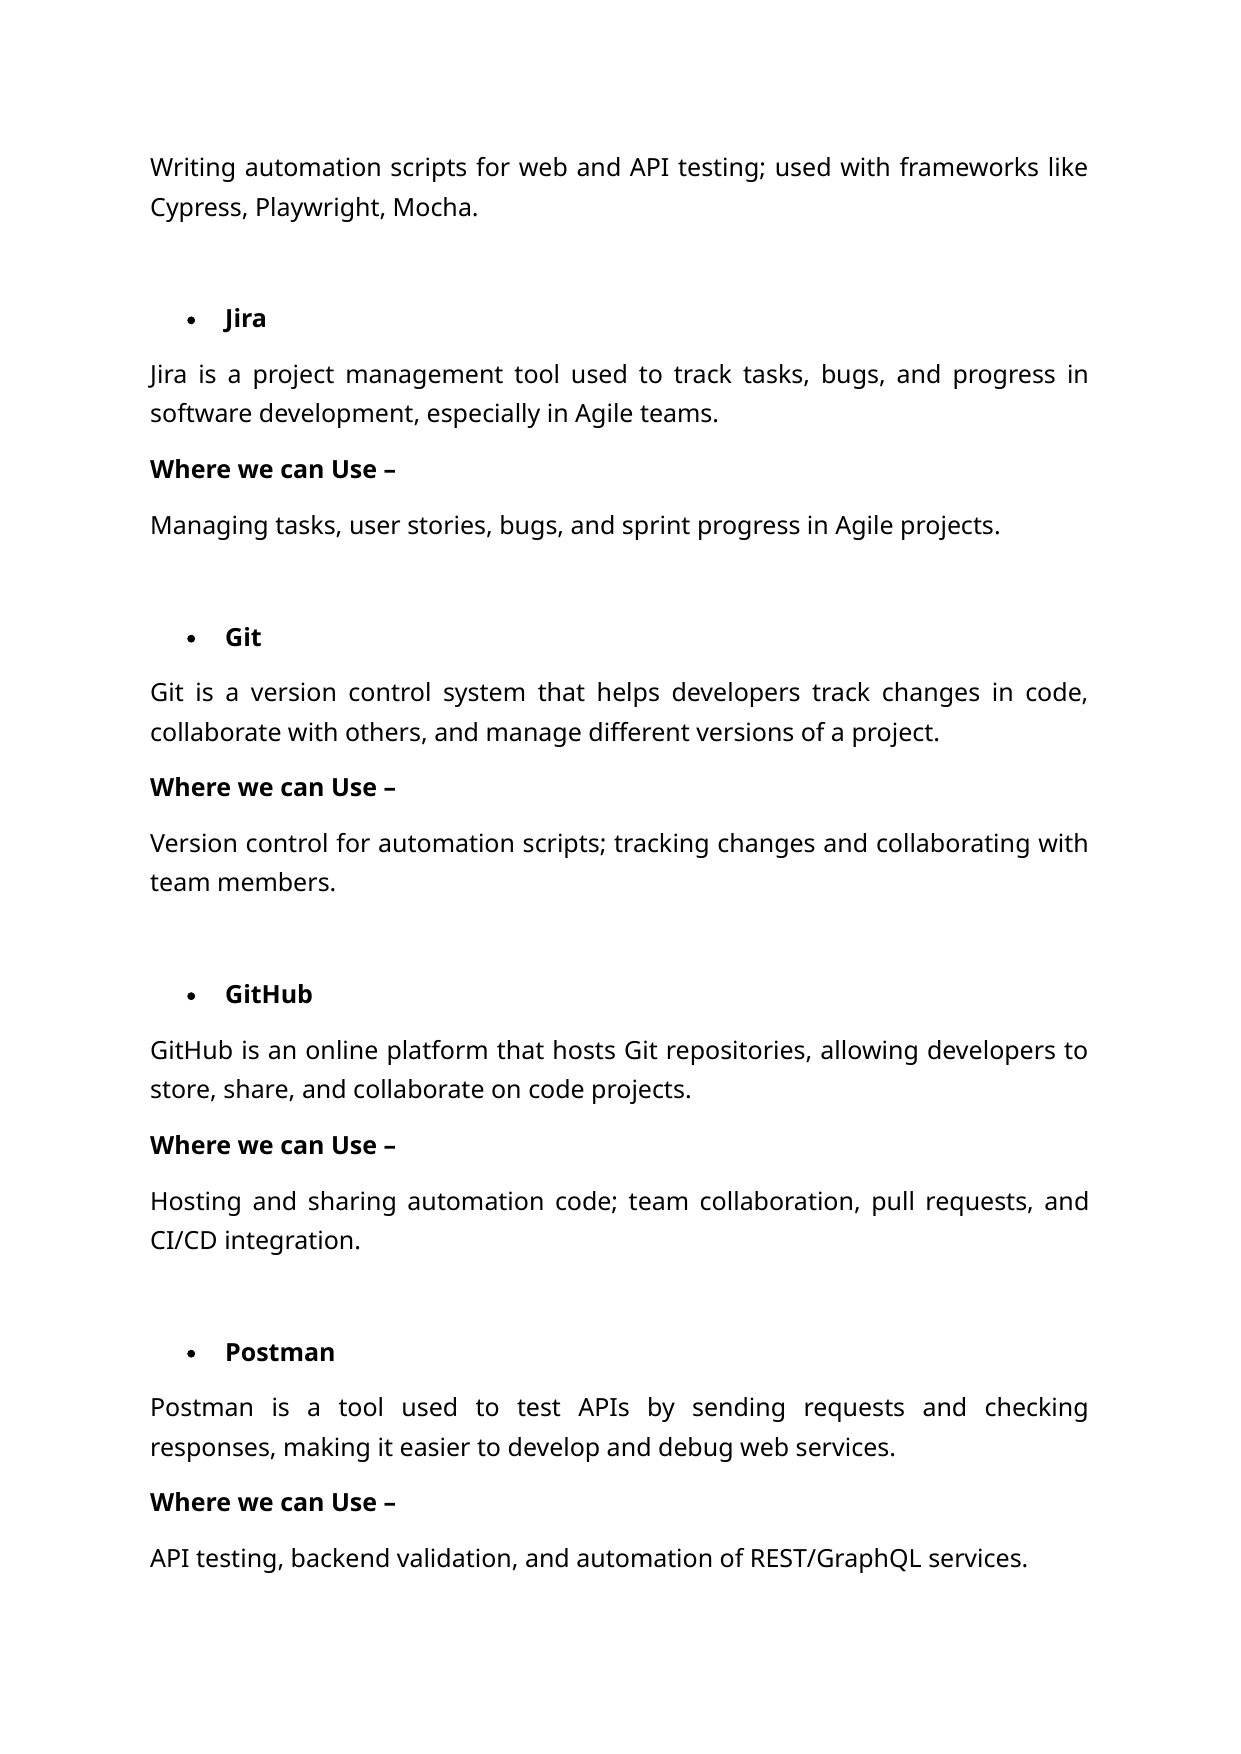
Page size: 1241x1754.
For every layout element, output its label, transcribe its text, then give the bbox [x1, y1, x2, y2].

list GitHub [187, 977, 1090, 1011]
text Managing tasks, user stories, bugs, and sprint progress in Agile projects. [150, 507, 1090, 542]
text Hosting and sharing automation code; team collaboration, pull requests, and CI/CD integration. [150, 1183, 1090, 1257]
list Git [187, 619, 1090, 653]
text API testing, backend validation, and automation of REST/GraphQL services. [150, 1541, 1090, 1575]
text Where we can Use – [150, 1485, 1090, 1519]
text Where we can Use – [150, 770, 1090, 804]
text GitHub is an online platform that hosts Git repositories, allowing developers to store, share, and collaborate on code projects. [150, 1032, 1090, 1106]
list Postman [187, 1334, 1090, 1368]
list Jira [187, 301, 1090, 335]
text Jira is a project management tool used to track tasks, bugs, and progress in software development, especially in Agile teams. [150, 357, 1090, 430]
text Writing automation scripts for web and API testing; used with frameworks like Cypress, Playwright, Mocha. [150, 150, 1090, 223]
text Where we can Use – [150, 1127, 1090, 1162]
text Version control for automation scripts; tracking changes and collaborating with team members. [150, 826, 1090, 899]
text Where we can Use – [150, 452, 1090, 486]
text Git is a version control system that helps developers track changes in code, collaborate with others, and manage different versions of a project. [150, 675, 1090, 748]
text Postman is a tool used to test APIs by sending requests and checking responses, making it easier to develop and debug web services. [150, 1390, 1090, 1463]
